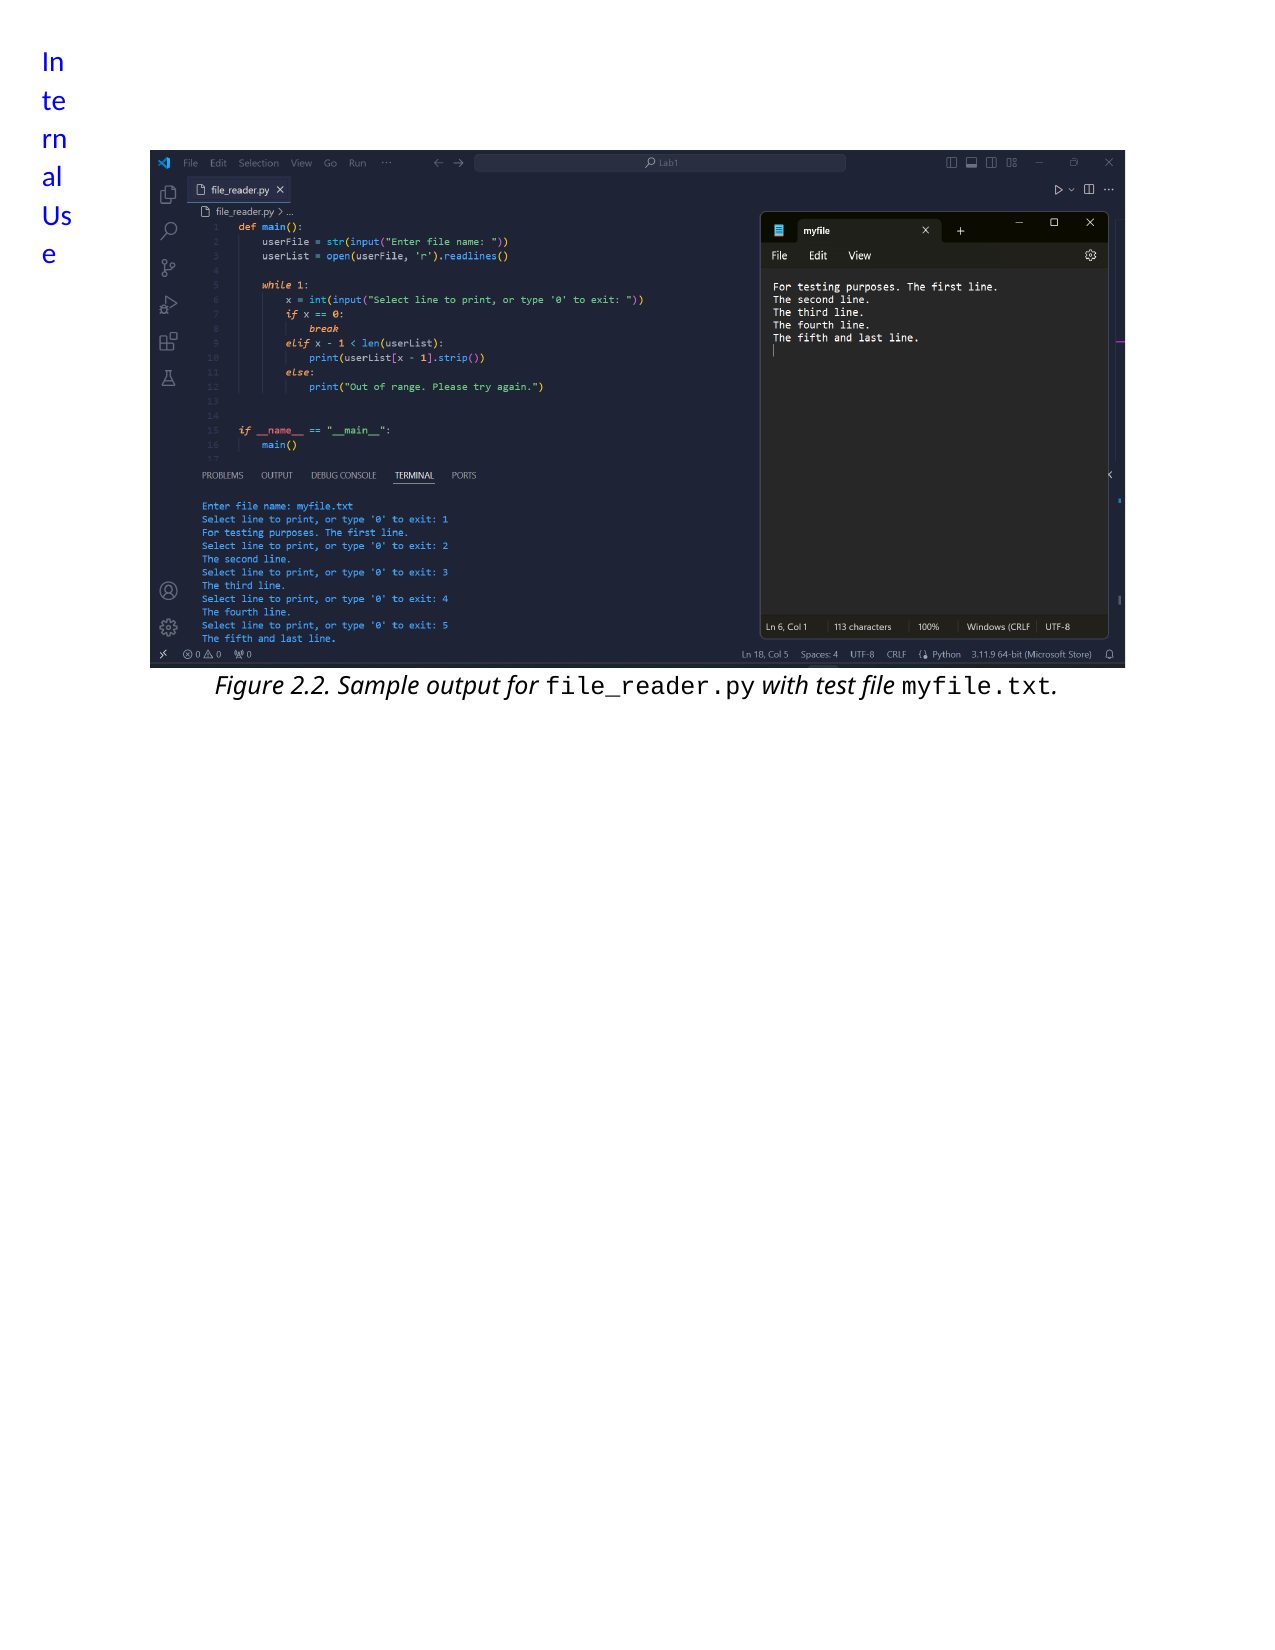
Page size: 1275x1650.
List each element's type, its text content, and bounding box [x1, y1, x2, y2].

text Figure 2.2. Sample output for file_reader.py with test file myfile.txt. [150, 668, 1125, 702]
picture [150, 150, 1125, 668]
